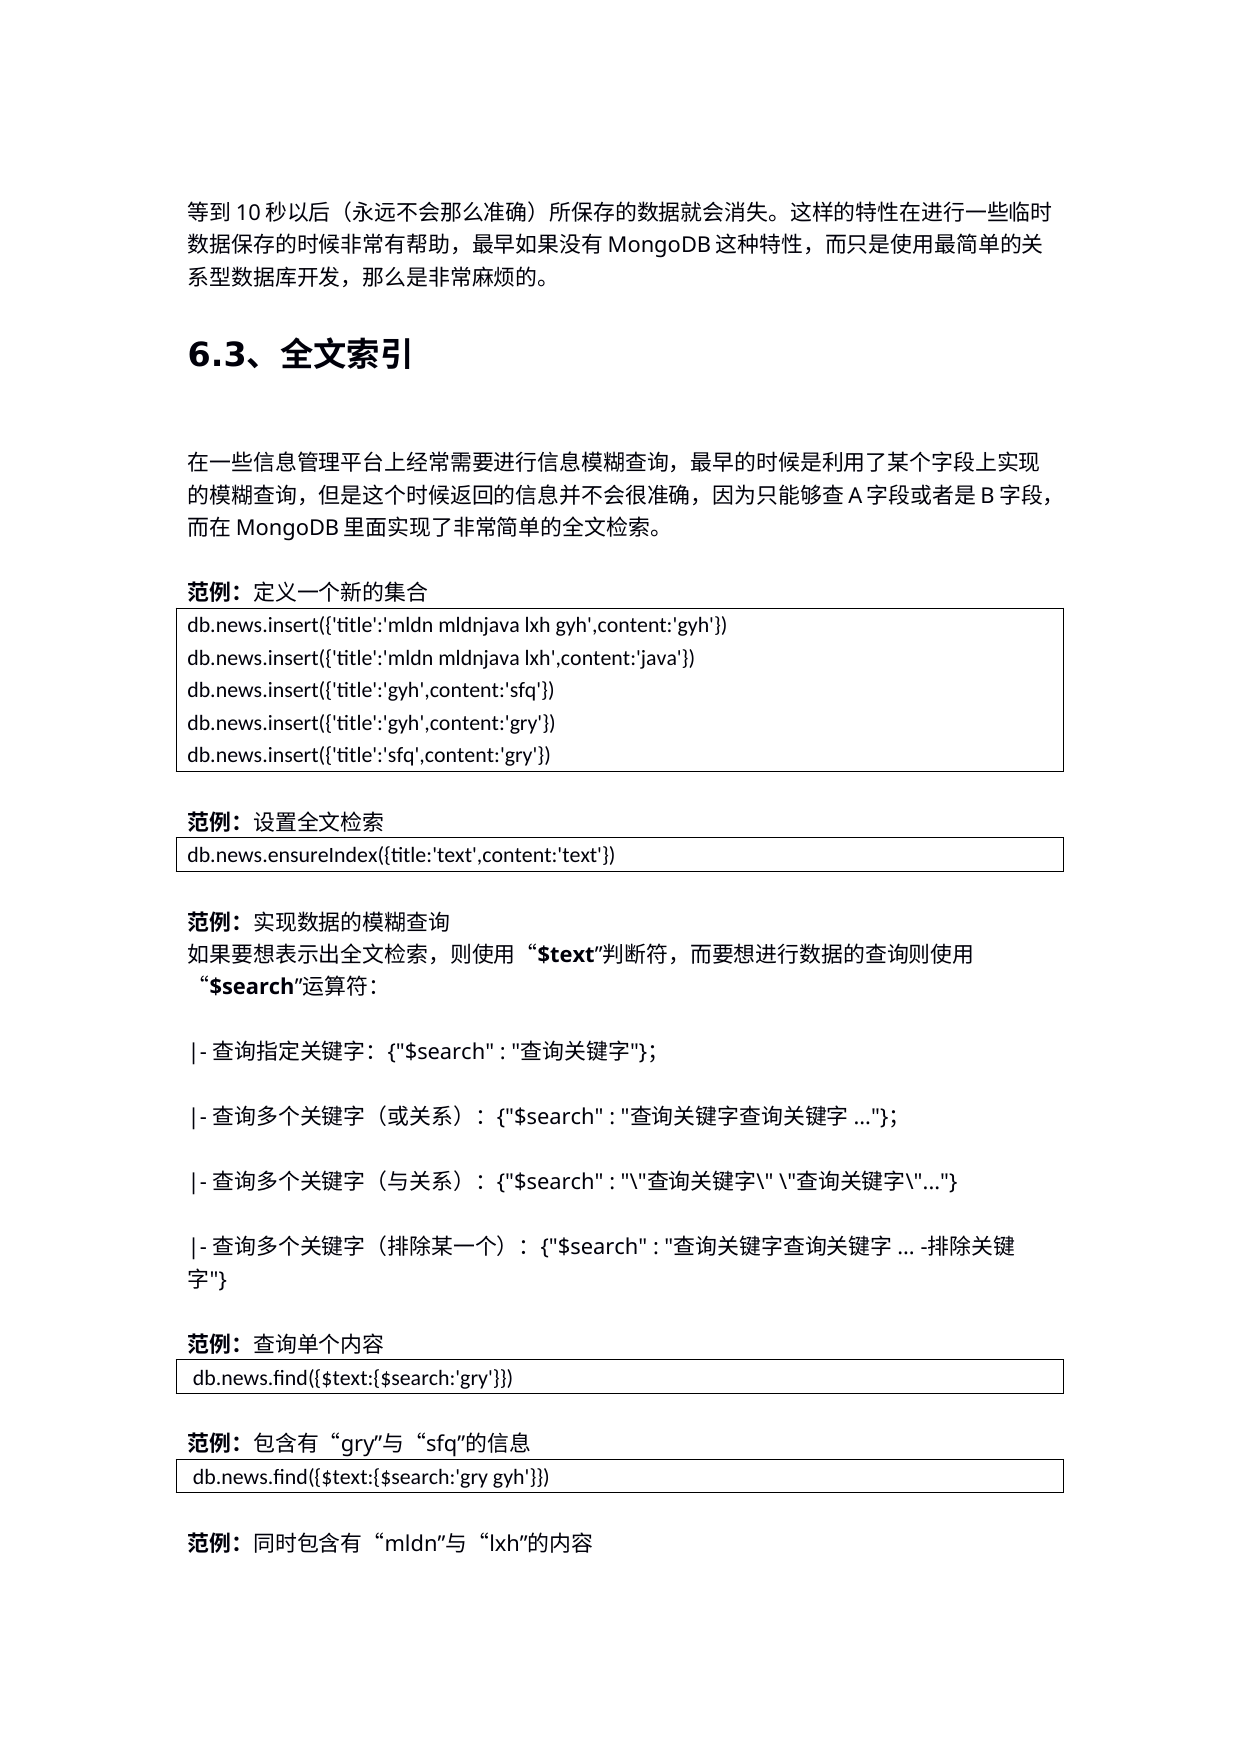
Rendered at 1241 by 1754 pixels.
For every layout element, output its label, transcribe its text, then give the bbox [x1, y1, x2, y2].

text 范例：同时包含有“mldn”与“lxh”的内容 [187, 1526, 1053, 1558]
text 范例：包含有“gry”与“sfq”的信息 [187, 1426, 1053, 1459]
subtitle 6.3、全文索引 [187, 319, 1053, 384]
text 范例：定义一个新的集合 [187, 575, 1053, 607]
text 范例：设置全文检索 [187, 804, 1053, 837]
text |- 查询多个关键字（或关系）：{"$search" : "查询关键字查询关键字 ..."}； [187, 1099, 1053, 1132]
table_header db.news.ensureIndex({title:'text',content:'text'}) [177, 838, 1063, 871]
text 范例：实现数据的模糊查询 [187, 904, 1053, 937]
text 在一些信息管理平台上经常需要进行信息模糊查询，最早的时候是利用了某个字段上实现的模糊查询，但是这个时候返回的信息并不会很准确，因为只能够查A字段或者是B字段，而在MongoDB里面实现了非常简单的全文检索。 [187, 445, 1053, 542]
text 范例：查询单个内容 [187, 1327, 1053, 1359]
text |- 查询多个关键字（与关系）：{"$search" : "\"查询关键字\" \"查询关键字\"..."} [187, 1164, 1053, 1197]
table_header db.news.insert({'title':'mldn mldnjava lxh gyh',content:'gyh'}) db.news.insert({'title':'mldn mldnjava lxh',content:'java'}) db.news.insert({'title':'gyh',content:'sfq'}) db.news.insert({'title':'gyh',content:'gry'}) db.news.insert({'title':'sfq',content:'gry'}) [177, 609, 1063, 771]
text |- 查询指定关键字：{"$search" : "查询关键字"}； [187, 1034, 1053, 1067]
table_header db.news.find({$text:{$search:'gry'}}) [177, 1360, 1063, 1393]
text |- 查询多个关键字（排除某一个）：{"$search" : "查询关键字查询关键字 ... -排除关键字"} [187, 1229, 1053, 1294]
text 等到10秒以后（永远不会那么准确）所保存的数据就会消失。这样的特性在进行一些临时数据保存的时候非常有帮助，最早如果没有MongoDB这种特性，而只是使用最简单的关系型数据库开发，那么是非常麻烦的。 [187, 194, 1053, 292]
table_header db.news.find({$text:{$search:'gry gyh'}}) [177, 1460, 1063, 1492]
text 如果要想表示出全文检索，则使用“$text”判断符，而要想进行数据的查询则使用“$search”运算符： [187, 937, 1053, 1002]
